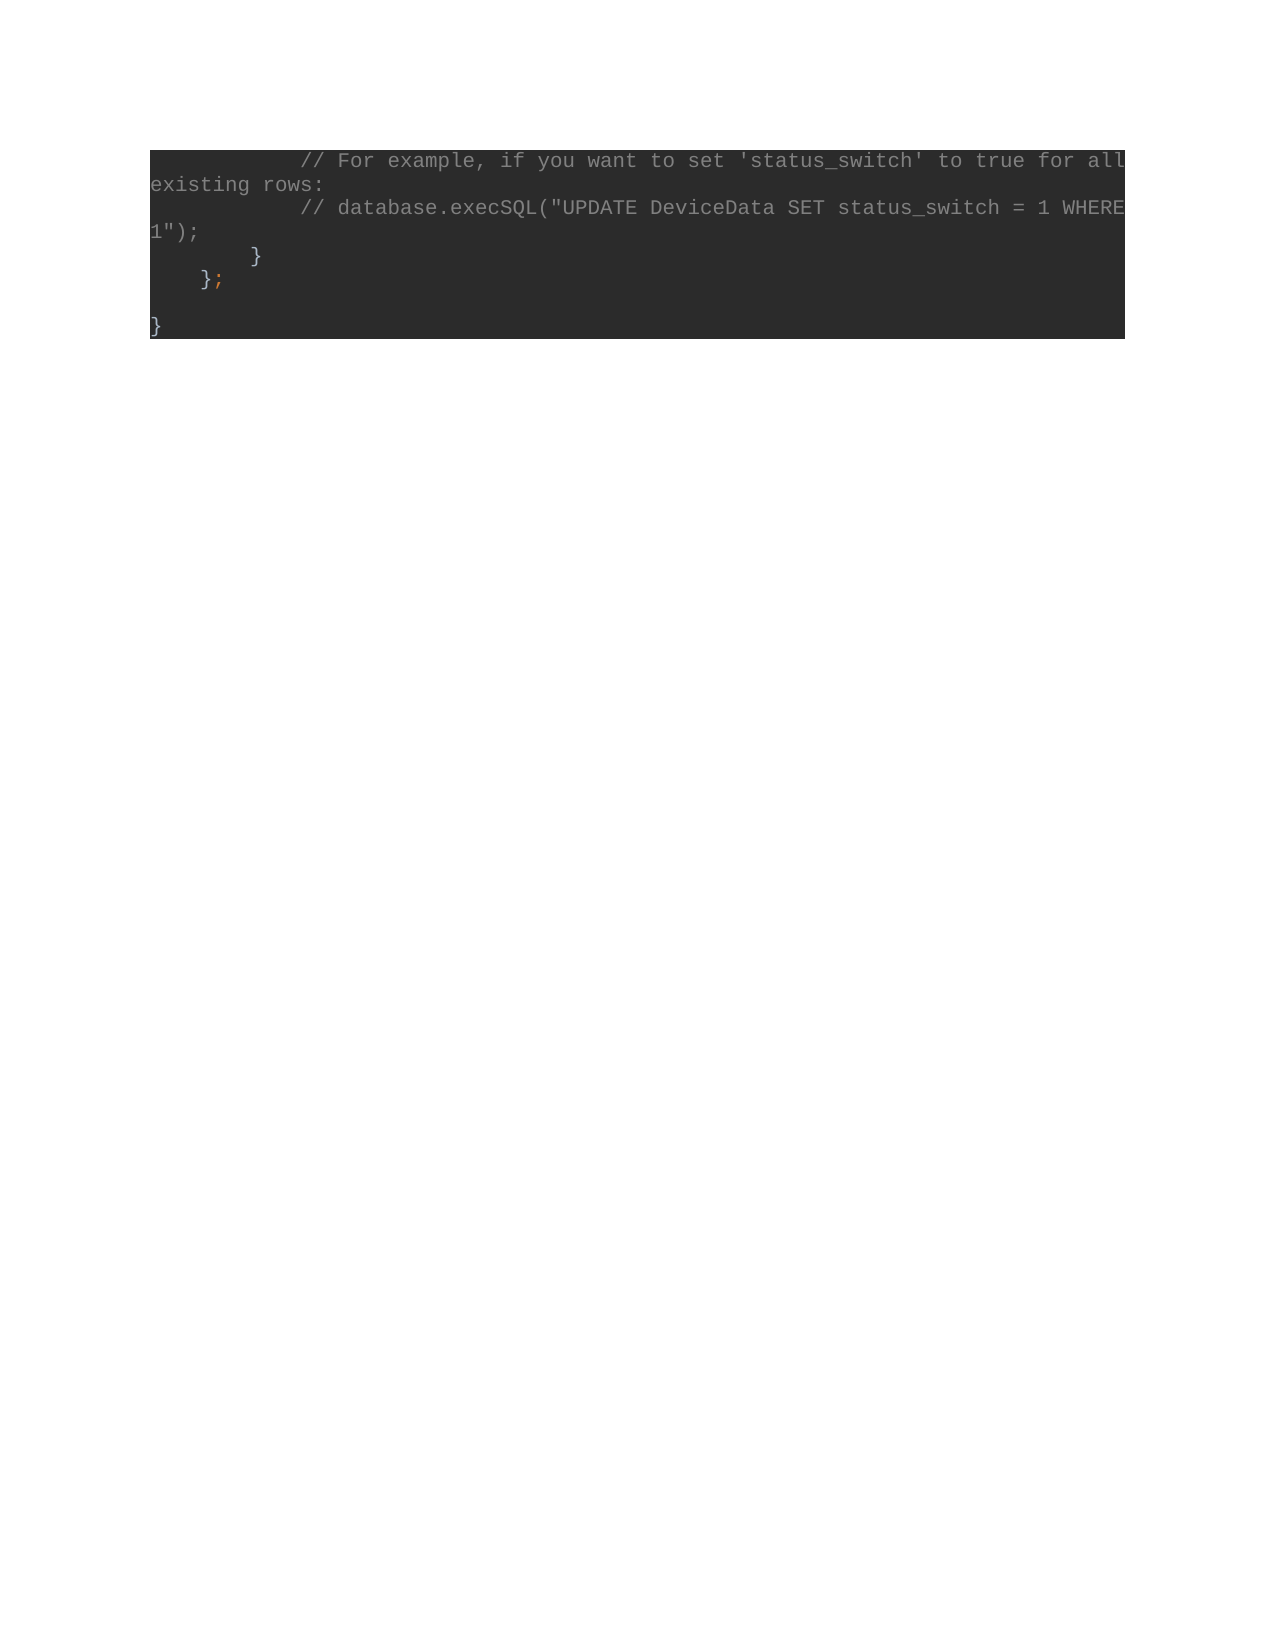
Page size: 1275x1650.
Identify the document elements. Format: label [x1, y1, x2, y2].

text [150, 150, 1125, 339]
